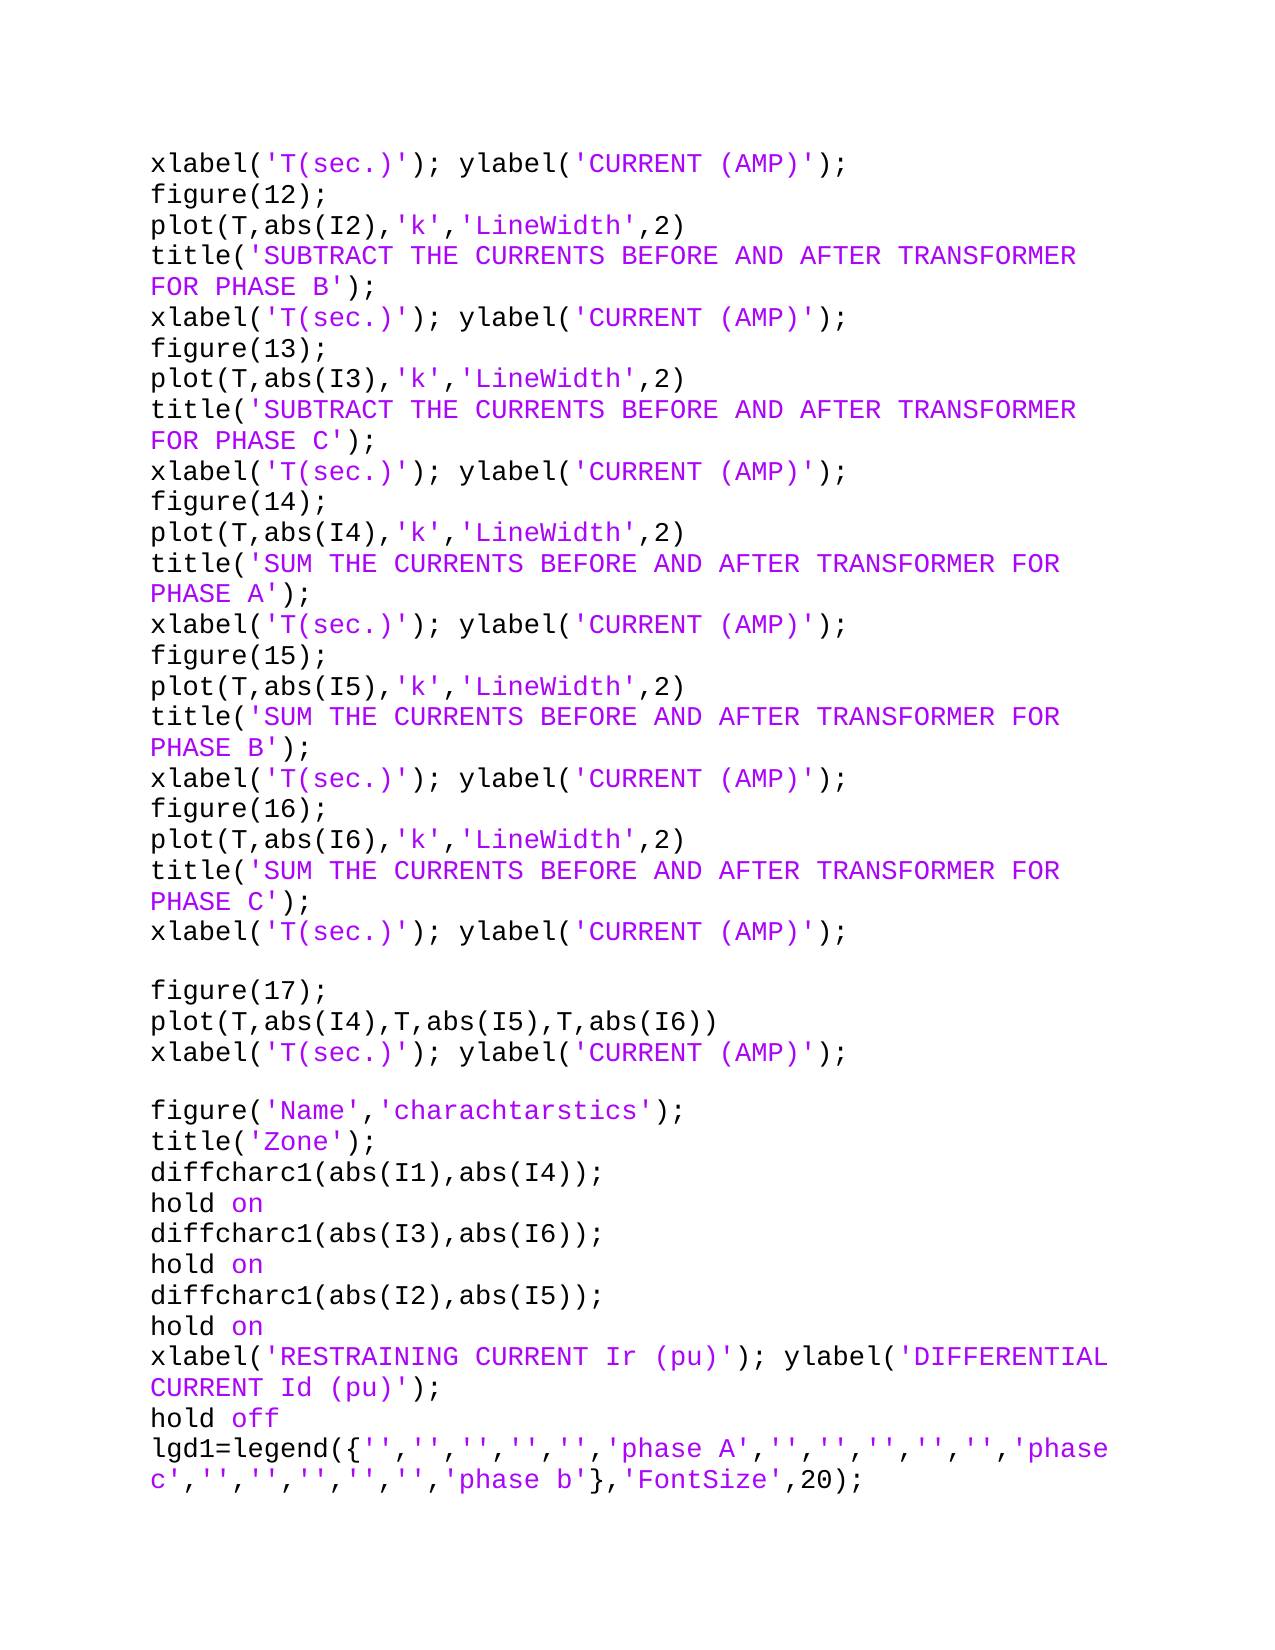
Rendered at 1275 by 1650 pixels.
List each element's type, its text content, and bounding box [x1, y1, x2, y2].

text lgd1=legend({'','','','','','phase A','','','','','','phase c','','','','','','phase b'},'FontSize',20); [150, 1435, 1125, 1497]
text hold on [150, 1251, 1125, 1282]
text diffcharc1(abs(I2),abs(I5)); [150, 1282, 1125, 1312]
text title('SUM THE CURRENTS BEFORE AND AFTER TRANSFORMER FOR PHASE C'); [150, 857, 1125, 918]
text figure('Name','charachtarstics'); [150, 1097, 1125, 1128]
text xlabel('T(sec.)'); ylabel('CURRENT (AMP)'); [150, 457, 1125, 488]
text figure(14); [150, 488, 1125, 519]
text xlabel('T(sec.)'); ylabel('CURRENT (AMP)'); [150, 611, 1125, 642]
text plot(T,abs(I3),'k','LineWidth',2) [150, 365, 1125, 396]
text hold on [150, 1312, 1125, 1343]
text xlabel('T(sec.)'); ylabel('CURRENT (AMP)'); [150, 918, 1125, 949]
text title('Zone'); [150, 1128, 1125, 1159]
text hold off [150, 1404, 1125, 1435]
text title('SUBTRACT THE CURRENTS BEFORE AND AFTER TRANSFORMER FOR PHASE B'); [150, 242, 1125, 304]
text figure(13); [150, 334, 1125, 365]
text xlabel('T(sec.)'); ylabel('CURRENT (AMP)'); [150, 150, 1125, 181]
text xlabel('T(sec.)'); ylabel('CURRENT (AMP)'); [150, 1038, 1125, 1069]
text plot(T,abs(I6),'k','LineWidth',2) [150, 826, 1125, 857]
text diffcharc1(abs(I1),abs(I4)); [150, 1159, 1125, 1189]
text figure(15); [150, 642, 1125, 672]
text xlabel('T(sec.)'); ylabel('CURRENT (AMP)'); [150, 764, 1125, 795]
text figure(16); [150, 795, 1125, 826]
text plot(T,abs(I4),T,abs(I5),T,abs(I6)) [150, 1008, 1125, 1038]
text title('SUBTRACT THE CURRENTS BEFORE AND AFTER TRANSFORMER FOR PHASE C'); [150, 396, 1125, 457]
text xlabel('RESTRAINING CURRENT Ir (pu)'); ylabel('DIFFERENTIAL CURRENT Id (pu)'); [150, 1343, 1125, 1404]
text plot(T,abs(I2),'k','LineWidth',2) [150, 211, 1125, 242]
text title('SUM THE CURRENTS BEFORE AND AFTER TRANSFORMER FOR PHASE B'); [150, 703, 1125, 764]
text xlabel('T(sec.)'); ylabel('CURRENT (AMP)'); [150, 304, 1125, 334]
text title('SUM THE CURRENTS BEFORE AND AFTER TRANSFORMER FOR PHASE A'); [150, 549, 1125, 611]
text figure(17); [150, 977, 1125, 1008]
text plot(T,abs(I5),'k','LineWidth',2) [150, 672, 1125, 703]
text figure(12); [150, 181, 1125, 211]
text diffcharc1(abs(I3),abs(I6)); [150, 1220, 1125, 1251]
text plot(T,abs(I4),'k','LineWidth',2) [150, 519, 1125, 549]
text hold on [150, 1189, 1125, 1220]
